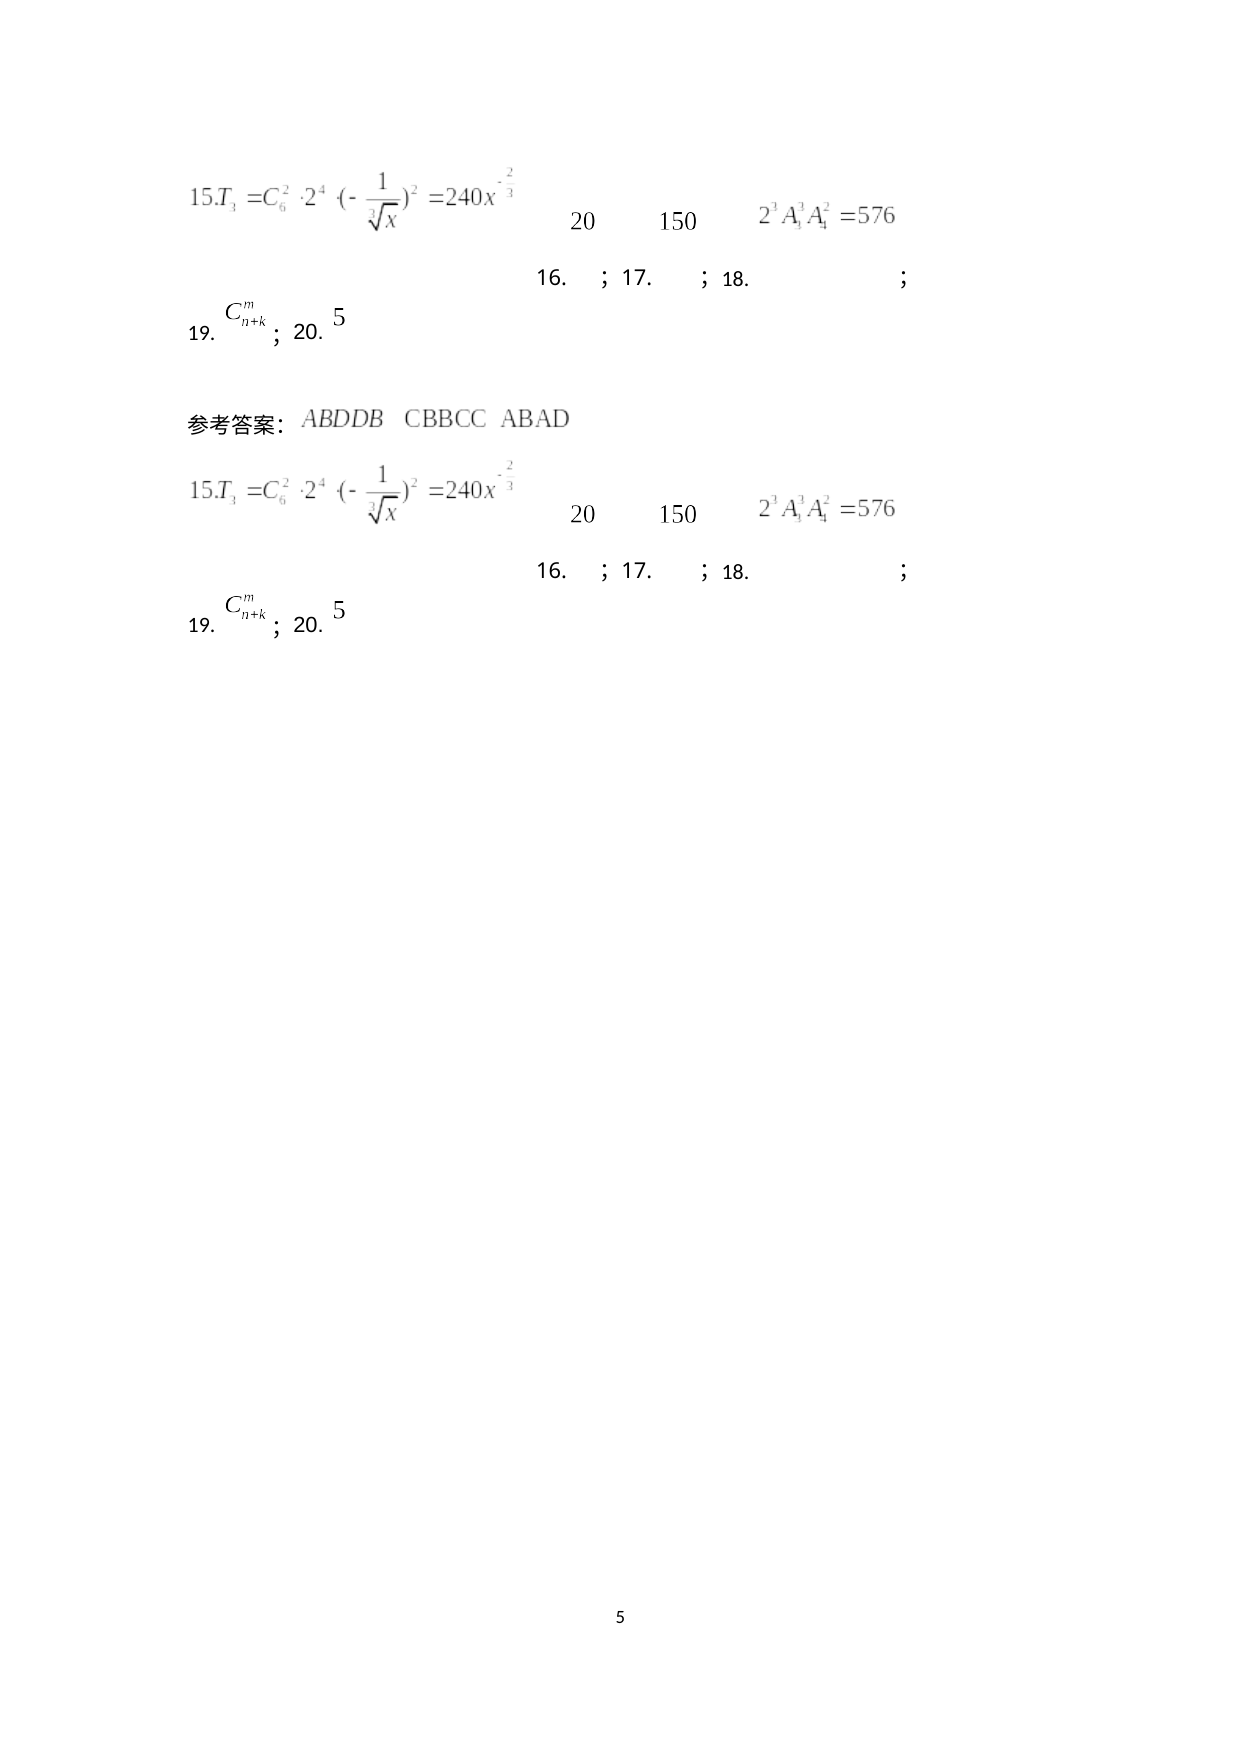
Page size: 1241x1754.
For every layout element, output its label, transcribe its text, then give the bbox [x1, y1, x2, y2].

text 参考答案： [187, 389, 1053, 454]
text 19. ；20. [187, 584, 1053, 649]
text 19. ；20. [187, 292, 1053, 357]
text 16.；17. ；18. ； [187, 162, 1053, 292]
text 16.；17. ；18. ； [187, 454, 1053, 584]
